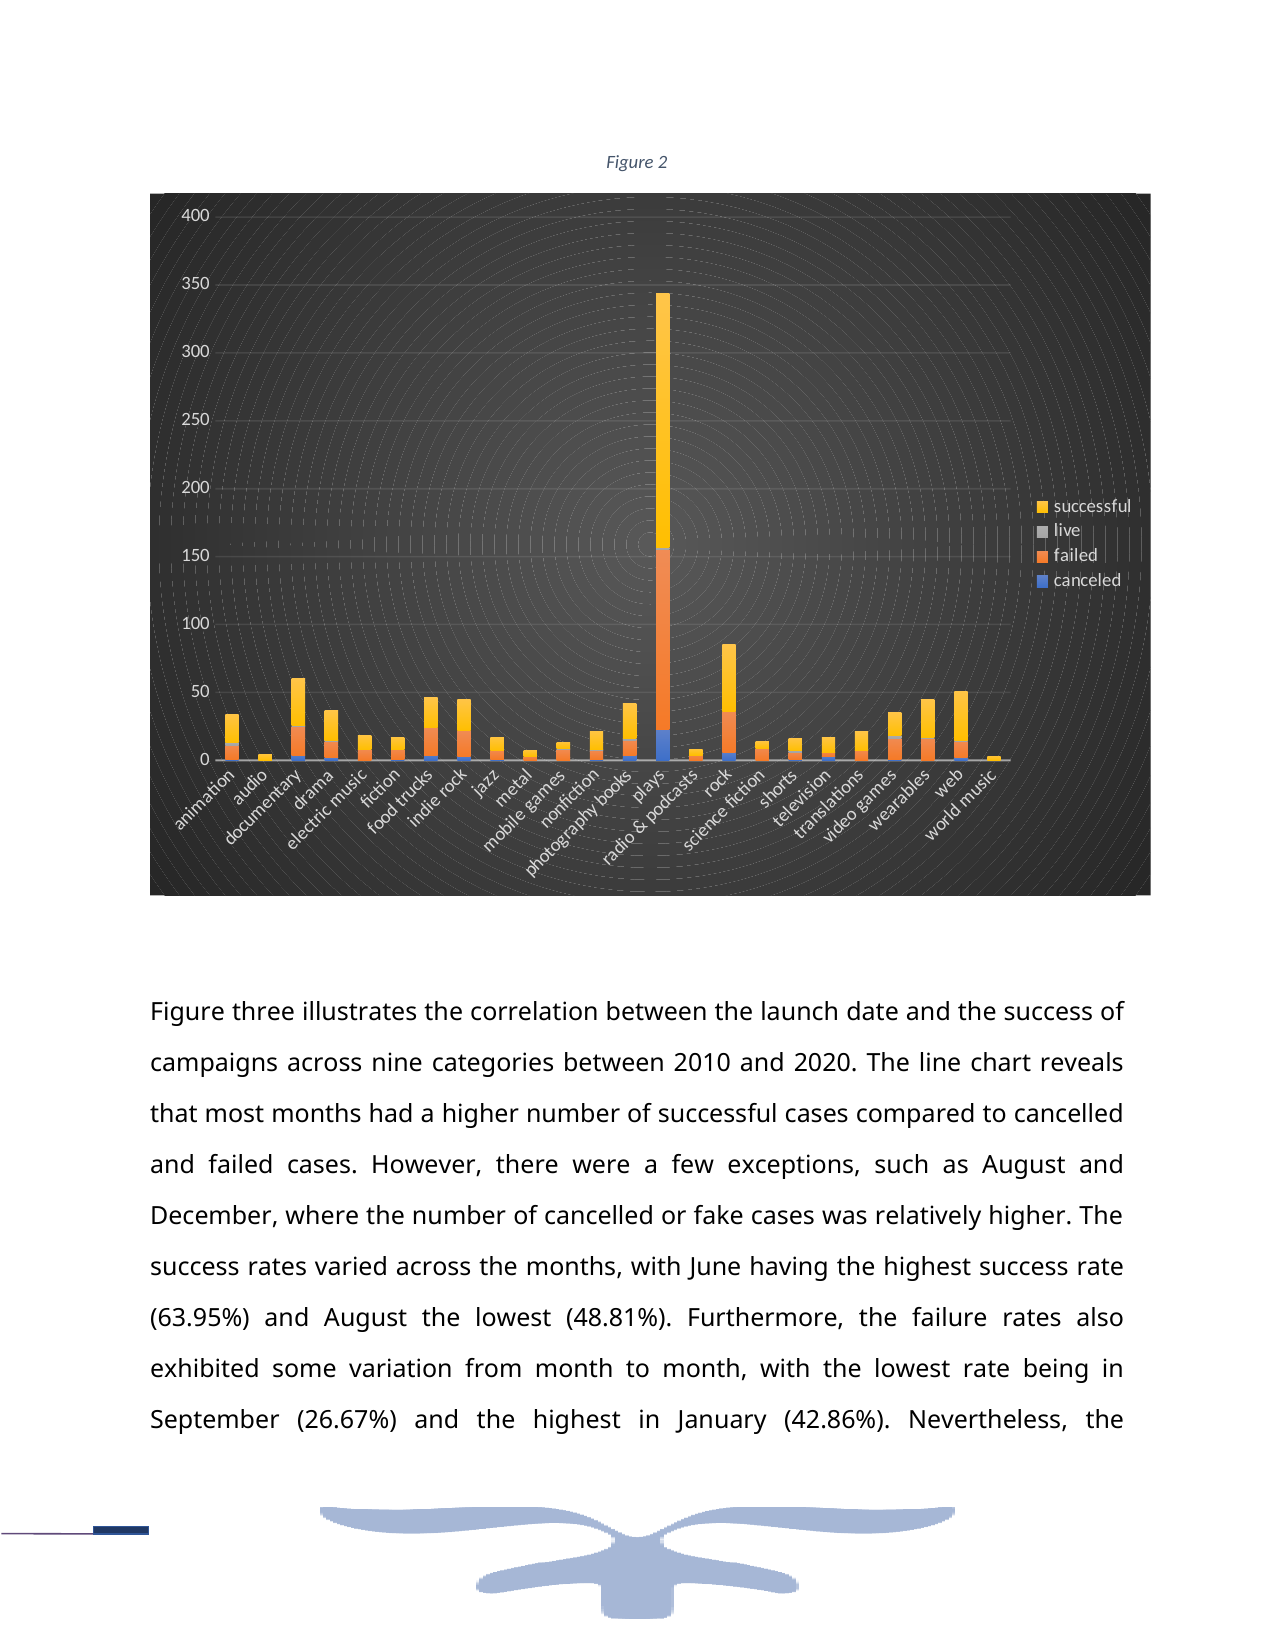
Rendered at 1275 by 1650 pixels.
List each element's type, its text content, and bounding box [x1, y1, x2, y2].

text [150, 994, 1125, 1436]
